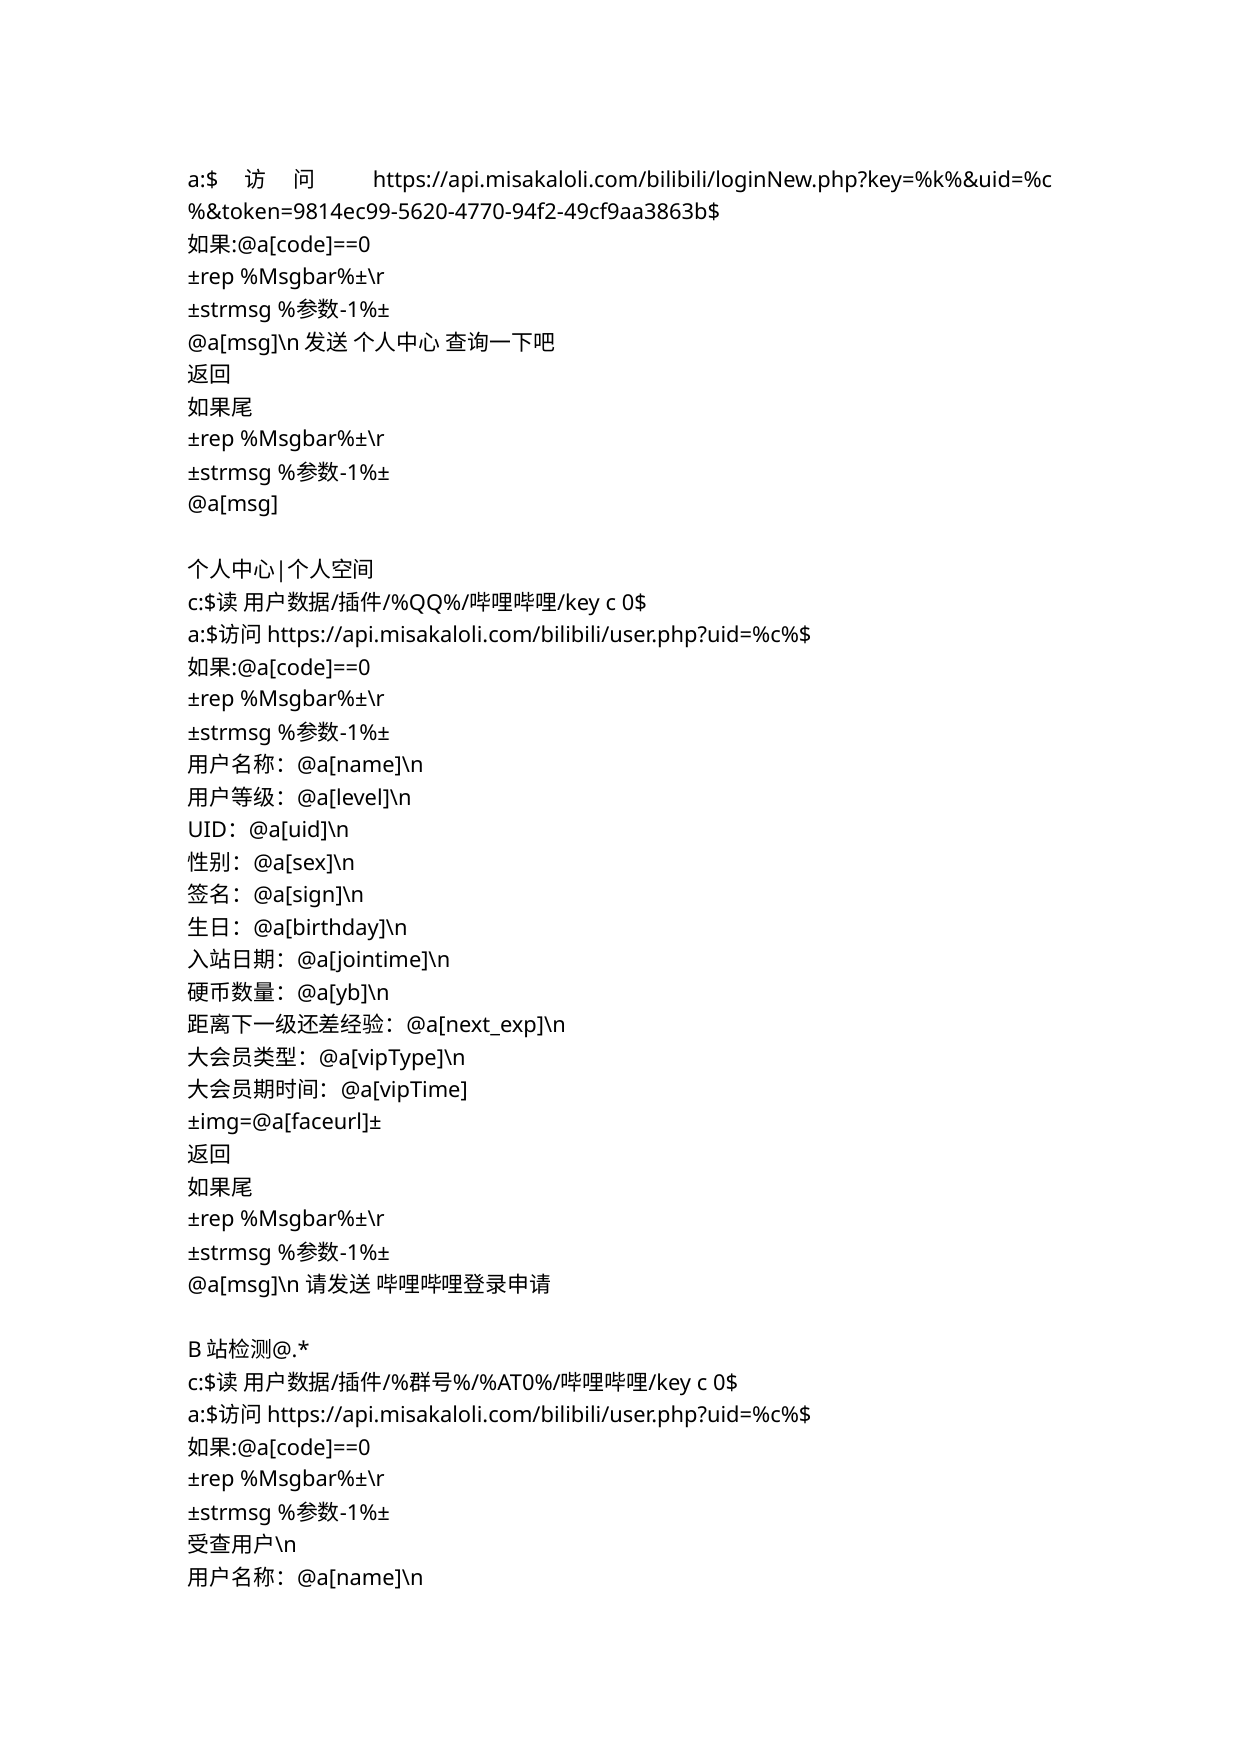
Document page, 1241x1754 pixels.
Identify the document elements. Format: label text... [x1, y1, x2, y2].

text 如果尾 [187, 1169, 1053, 1202]
text 返回 [187, 357, 1053, 389]
text 距离下一级还差经验：@a[next_exp]\n [187, 1007, 1053, 1039]
text B站检测@.* [187, 1332, 1053, 1364]
text 如果尾 [187, 389, 1053, 422]
text 个人中心|个人空间 [187, 552, 1053, 584]
text UID：@a[uid]\n [187, 812, 1053, 844]
text 如果:@a[code]==0 [187, 227, 1053, 259]
text ±strmsg %参数-1%± [187, 1494, 1053, 1527]
text a:$访问 https://api.misakaloli.com/bilibili/user.php?uid=%c%$ [187, 617, 1053, 649]
text ±strmsg %参数-1%± [187, 714, 1053, 747]
text 受查用户\n [187, 1527, 1053, 1559]
text 性别：@a[sex]\n [187, 844, 1053, 877]
text 如果:@a[code]==0 [187, 1429, 1053, 1462]
text a:$访问 https://api.misakaloli.com/bilibili/user.php?uid=%c%$ [187, 1397, 1053, 1429]
text 返回 [187, 1137, 1053, 1169]
text ±strmsg %参数-1%± [187, 292, 1053, 324]
text @a[msg] [187, 487, 1053, 519]
text 用户名称：@a[name]\n [187, 747, 1053, 779]
text ±img=@a[faceurl]± [187, 1104, 1053, 1137]
text c:$读 用户数据/插件/%群号%/%AT0%/哔哩哔哩/key c 0$ [187, 1364, 1053, 1397]
text c:$读 用户数据/插件/%QQ%/哔哩哔哩/key c 0$ [187, 584, 1053, 617]
text 硬币数量：@a[yb]\n [187, 974, 1053, 1007]
text ±strmsg %参数-1%± [187, 454, 1053, 487]
text @a[msg]\n发送 个人中心 查询一下吧 [187, 324, 1053, 357]
text 用户名称：@a[name]\n [187, 1559, 1053, 1592]
text ±rep %Msgbar%±\r [187, 682, 1053, 714]
text ±strmsg %参数-1%± [187, 1234, 1053, 1267]
text 如果:@a[code]==0 [187, 649, 1053, 682]
text 签名：@a[sign]\n [187, 877, 1053, 909]
text ±rep %Msgbar%±\r [187, 259, 1053, 292]
text 用户等级：@a[level]\n [187, 779, 1053, 812]
text 入站日期：@a[jointime]\n [187, 942, 1053, 974]
text ±rep %Msgbar%±\r [187, 1462, 1053, 1494]
text 大会员类型：@a[vipType]\n [187, 1039, 1053, 1072]
text @a[msg]\n 请发送 哔哩哔哩登录申请 [187, 1267, 1053, 1299]
text ±rep %Msgbar%±\r [187, 422, 1053, 454]
text a:$访问 https://api.misakaloli.com/bilibili/loginNew.php?key=%k%&uid=%c%&token=9814ec99-5620-4770-94f2-49cf9aa3863b$ [187, 162, 1053, 227]
text 大会员期时间：@a[vipTime] [187, 1072, 1053, 1104]
text 生日：@a[birthday]\n [187, 909, 1053, 942]
text ±rep %Msgbar%±\r [187, 1202, 1053, 1234]
